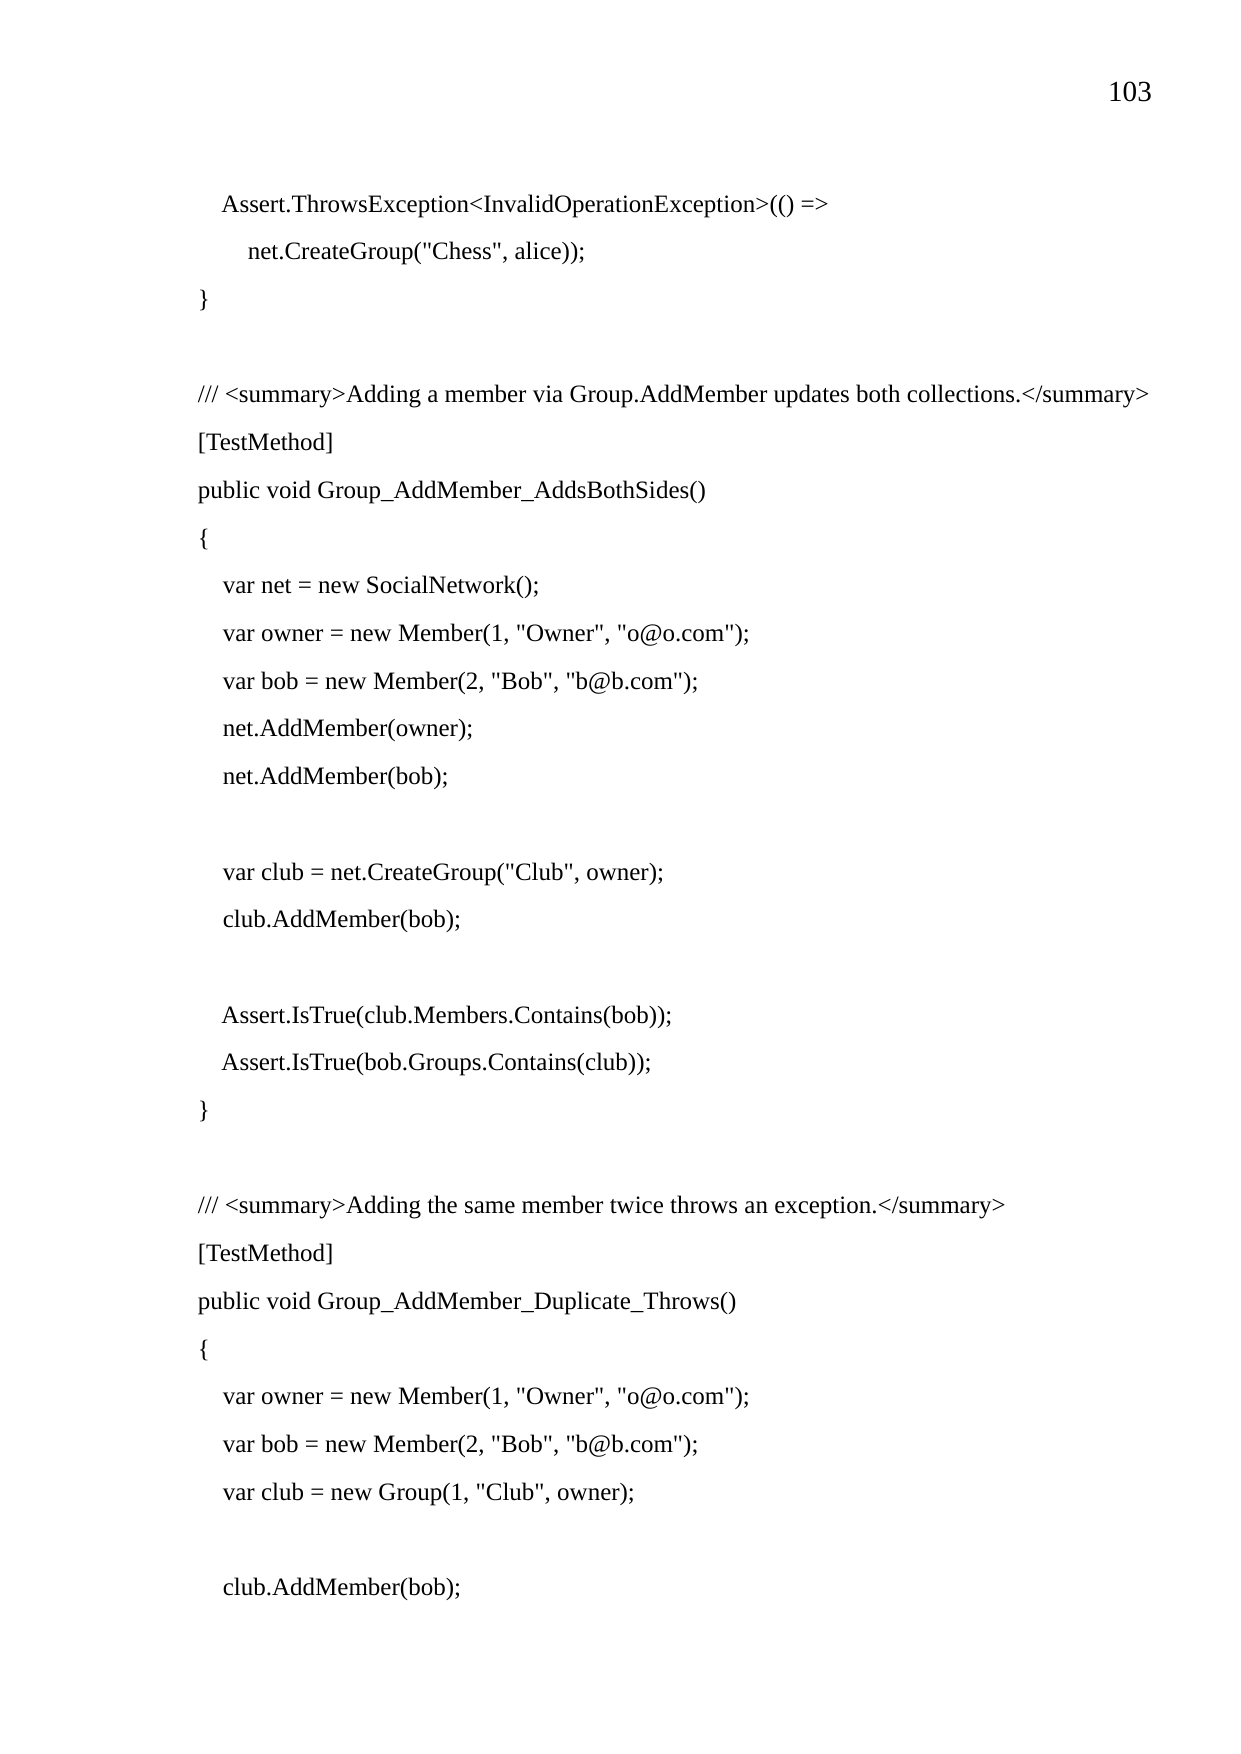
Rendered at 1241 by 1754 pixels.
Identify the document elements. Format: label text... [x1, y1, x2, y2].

text { [148, 1334, 1152, 1362]
text net.CreateGroup("Chess", alice)); [148, 236, 1152, 265]
text [TestMethod] [148, 1238, 1152, 1267]
text var club = new Group(1, "Club", owner); [148, 1477, 1152, 1506]
text club.AddMember(bob); [148, 904, 1152, 933]
text /// <summary>Adding a member via Group.AddMember updates both collections.</summary> [148, 379, 1152, 408]
text Assert.IsTrue(club.Members.Contains(bob)); [148, 1000, 1152, 1028]
text { [148, 523, 1152, 551]
text var club = net.CreateGroup("Club", owner); [148, 857, 1152, 885]
text var net = new SocialNetwork(); [148, 570, 1152, 599]
text var owner = new Member(1, "Owner", "o@o.com"); [148, 618, 1152, 647]
text } [148, 284, 1152, 313]
text var bob = new Member(2, "Bob", "b@b.com"); [148, 1429, 1152, 1458]
text Assert.ThrowsException<InvalidOperationException>(() => [148, 189, 1152, 217]
text /// <summary>Adding the same member twice throws an exception.</summary> [148, 1191, 1152, 1219]
text var bob = new Member(2, "Bob", "b@b.com"); [148, 666, 1152, 694]
text net.AddMember(bob); [148, 761, 1152, 790]
text Assert.IsTrue(bob.Groups.Contains(club)); [148, 1047, 1152, 1076]
text club.AddMember(bob); [148, 1572, 1152, 1601]
text var owner = new Member(1, "Owner", "o@o.com"); [148, 1381, 1152, 1410]
text public void Group_AddMember_Duplicate_Throws() [148, 1286, 1152, 1315]
text net.AddMember(owner); [148, 713, 1152, 742]
text } [148, 1095, 1152, 1124]
text [TestMethod] [148, 427, 1152, 456]
text public void Group_AddMember_AddsBothSides() [148, 475, 1152, 504]
